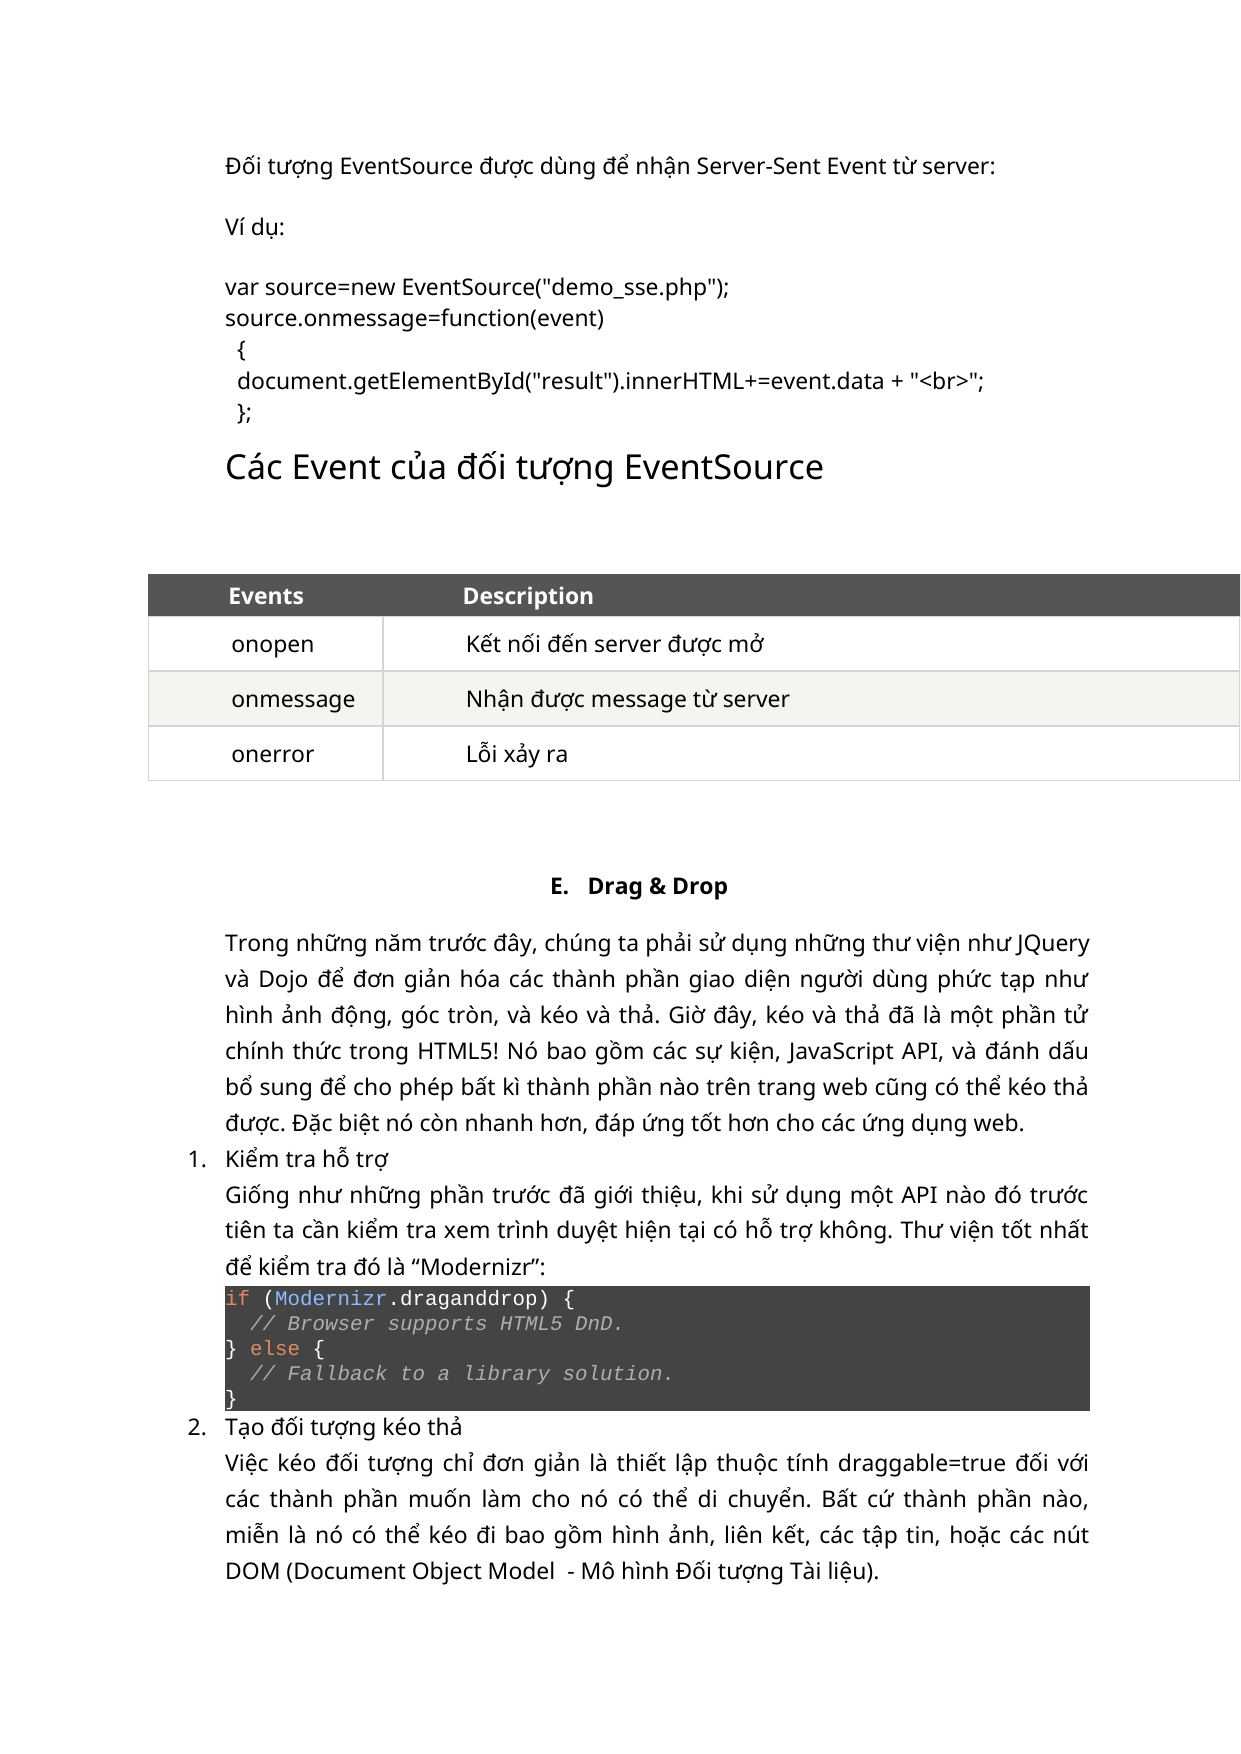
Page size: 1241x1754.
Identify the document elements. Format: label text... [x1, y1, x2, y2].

text if (Modernizr.draganddrop) { [225, 1286, 1090, 1311]
table_header Description [384, 575, 1239, 616]
table_header Events [149, 575, 382, 616]
list Tạo đối tượng kéo thả [187, 1411, 1090, 1443]
text } else { [225, 1336, 1090, 1361]
table_cell onmessage [149, 672, 382, 725]
text Các Event của đối tượng EventSource [225, 443, 1090, 489]
table_cell Nhận được message từ server [384, 672, 1239, 725]
list Drag & Drop [187, 870, 1090, 901]
text Ví dụ: [225, 210, 1090, 242]
table_cell Kết nối đến server được mở [384, 617, 1239, 670]
table_cell Lỗi xảy ra [384, 727, 1239, 780]
text Đối tượng EventSource được dùng để nhận Server-Sent Event từ server: [225, 150, 1090, 181]
text Trong những năm trước đây, chúng ta phải sử dụng những thư viện như JQuery và Dojo để đơn giản hóa các thành phần giao diện người dùng phức tạp như hình ảnh động, góc tròn, và kéo và thả. Giờ đây, kéo và thả đã là một phần tử chính thức trong HTML5! Nó bao gồm các sự kiện, JavaScript API, và đánh dấu bổ sung để cho phép bất kì thành phần nào trên trang web cũng có thể kéo thả được. Đặc biệt nó còn nhanh hơn, đáp ứng tốt hơn cho các ứng dụng web. [225, 927, 1090, 1138]
text Việc kéo đối tượng chỉ đơn giản là thiết lập thuộc tính draggable=true đối với các thành phần muốn làm cho nó có thể di chuyển. Bất cứ thành phần nào, miễn là nó có thể kéo đi bao gồm hình ảnh, liên kết, các tập tin, hoặc các nút DOM (Document Object Model - Mô hình Đối tượng Tài liệu). [225, 1447, 1090, 1586]
list Kiểm tra hỗ trợ [187, 1143, 1090, 1174]
text // Fallback to a library solution. [225, 1361, 1090, 1386]
text } [225, 1386, 1090, 1411]
table_cell onerror [149, 727, 382, 780]
text // Browser supports HTML5 DnD. [225, 1311, 1090, 1336]
table_cell onopen [149, 617, 382, 670]
